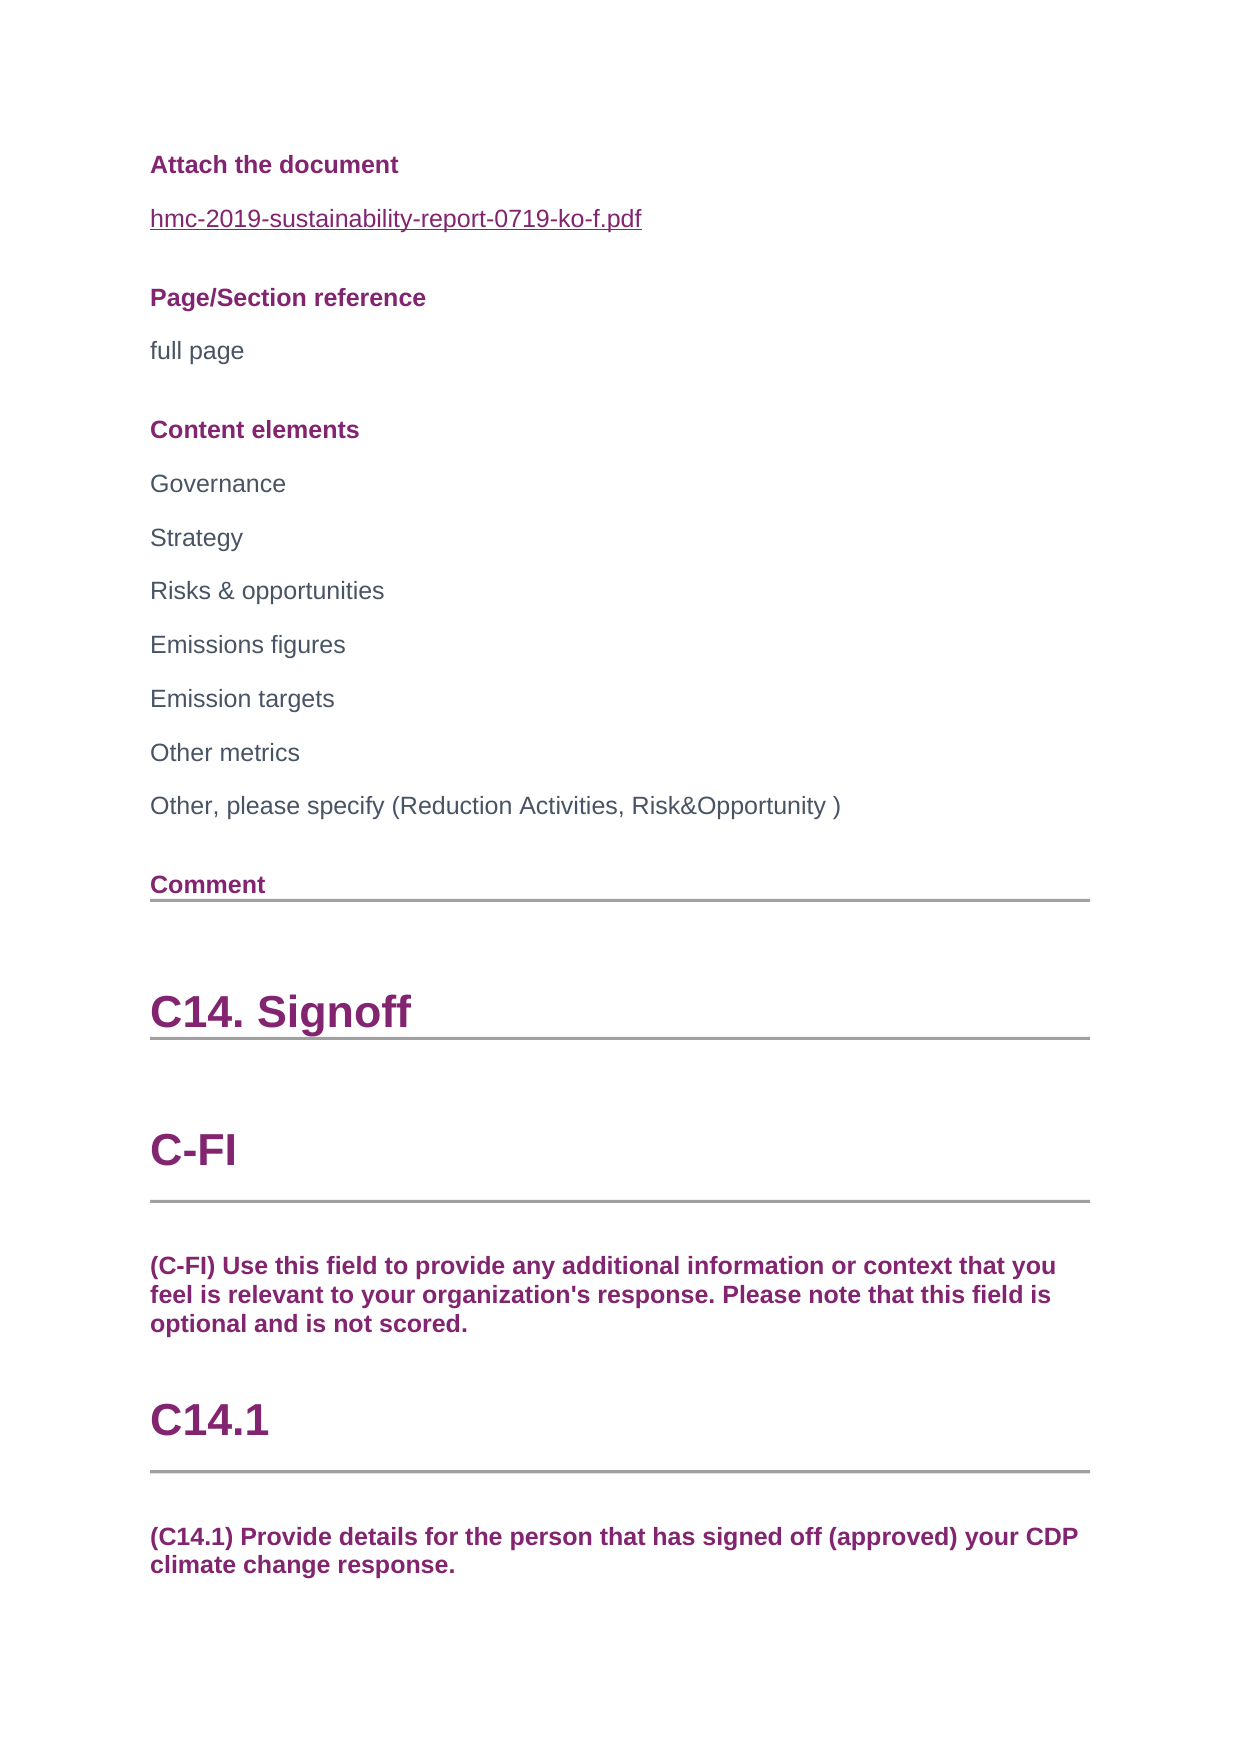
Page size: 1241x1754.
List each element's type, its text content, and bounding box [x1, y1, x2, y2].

subtitle (C-FI) Use this field to provide any additional information or context that you feel is relevant to your organization's response. Please note that this field is optional and is not scored. [150, 1251, 1090, 1337]
subtitle C14.1 [150, 1337, 1090, 1445]
text Other metrics [150, 737, 1090, 766]
text hmc-2019-sustainability-report-0719-ko-f.pdf [150, 204, 1090, 232]
text Other, please specify (Reduction Activities, Risk&Opportunity ) [150, 791, 1090, 820]
subtitle Attach the document [150, 150, 1090, 179]
text Risks & opportunities [150, 576, 1090, 605]
text Governance [150, 469, 1090, 497]
subtitle Page/Section reference [150, 282, 1090, 311]
text Emission targets [150, 684, 1090, 712]
subtitle C-FI [150, 1067, 1090, 1175]
subtitle (C14.1) Provide details for the person that has signed off (approved) your CDP climate change response. [150, 1522, 1090, 1579]
text Strategy [150, 522, 1090, 551]
subtitle Comment [150, 870, 1090, 898]
subtitle Content elements [150, 415, 1090, 444]
subtitle C14. Signoff [150, 929, 1090, 1036]
text Emissions figures [150, 630, 1090, 659]
text full page [150, 336, 1090, 365]
